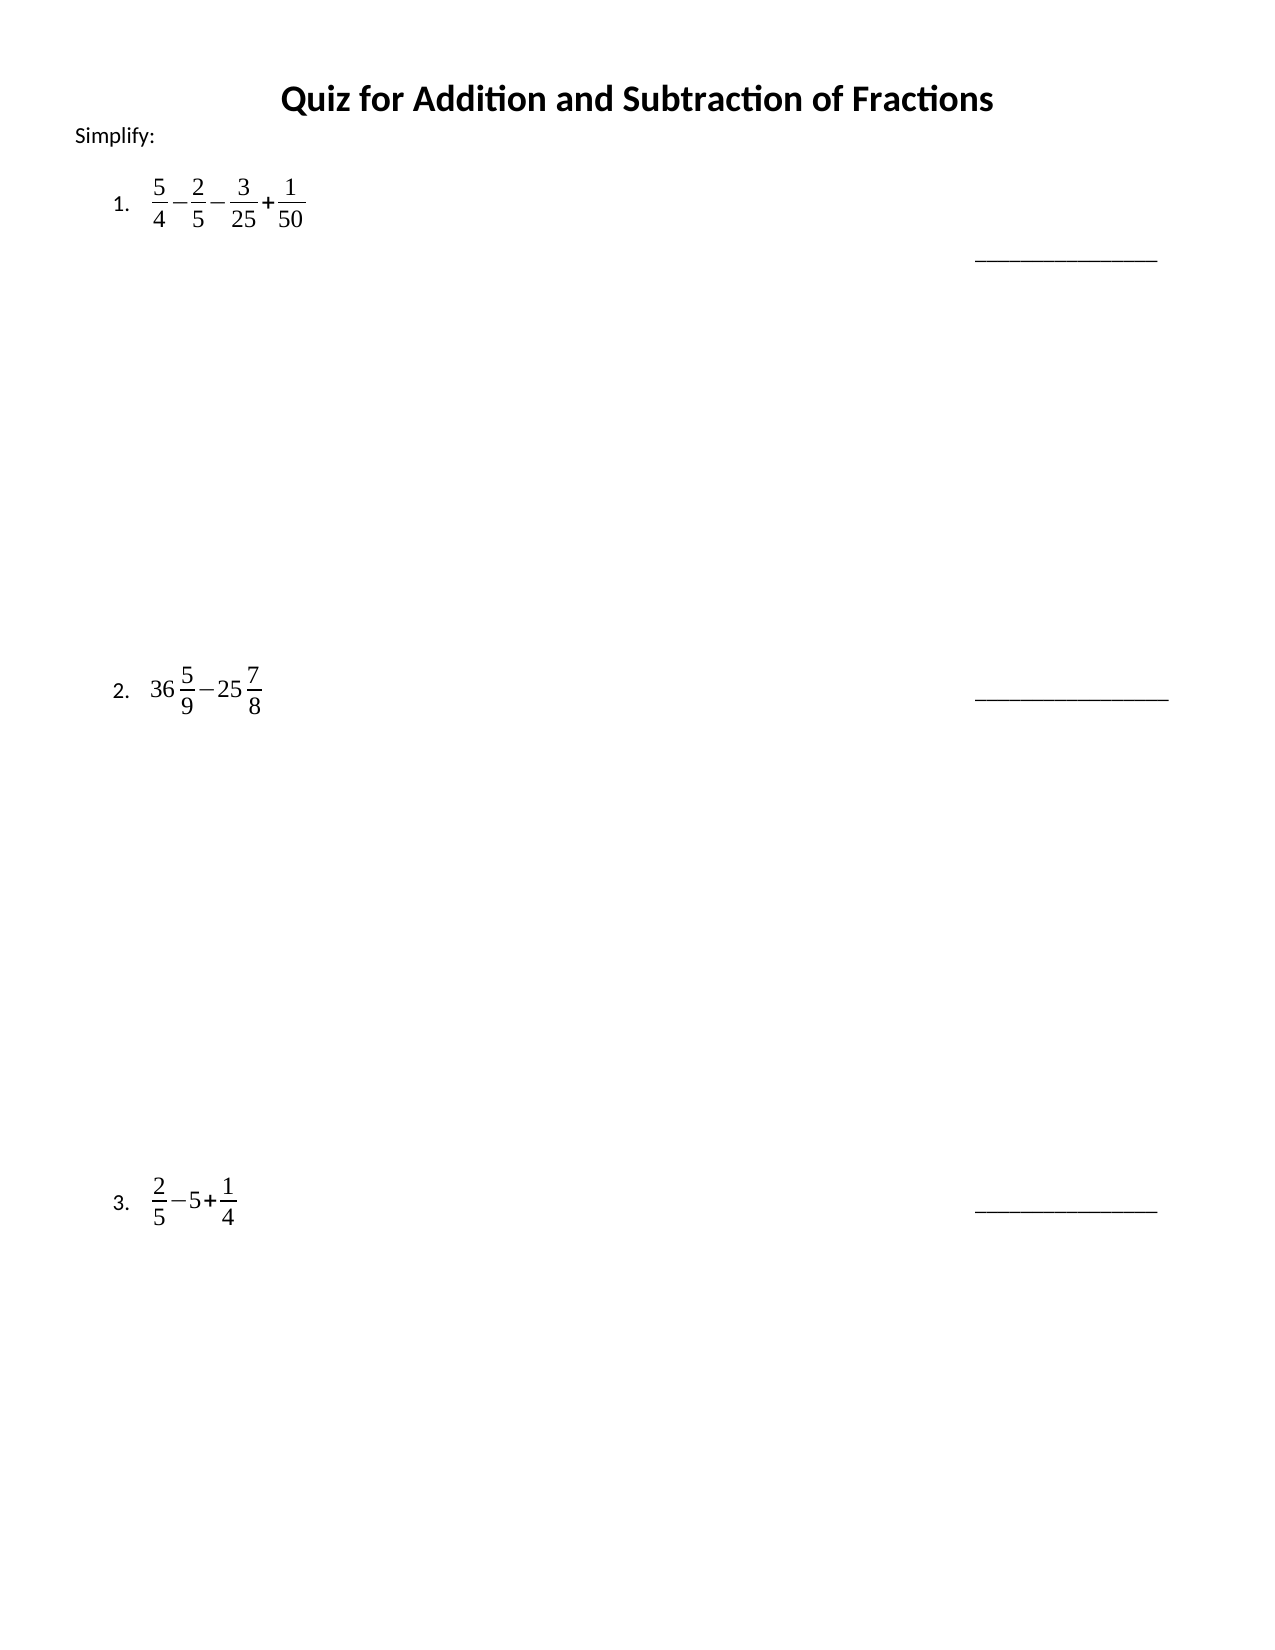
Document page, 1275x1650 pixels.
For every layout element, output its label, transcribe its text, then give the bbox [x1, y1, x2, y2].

text Quiz for Addition and Subtraction of Fractions [75, 75, 1200, 121]
list ________________ [150, 237, 1200, 265]
list _________________ [112, 661, 1200, 720]
text Simplify: [75, 121, 1200, 149]
list ________________ [112, 1172, 1200, 1231]
